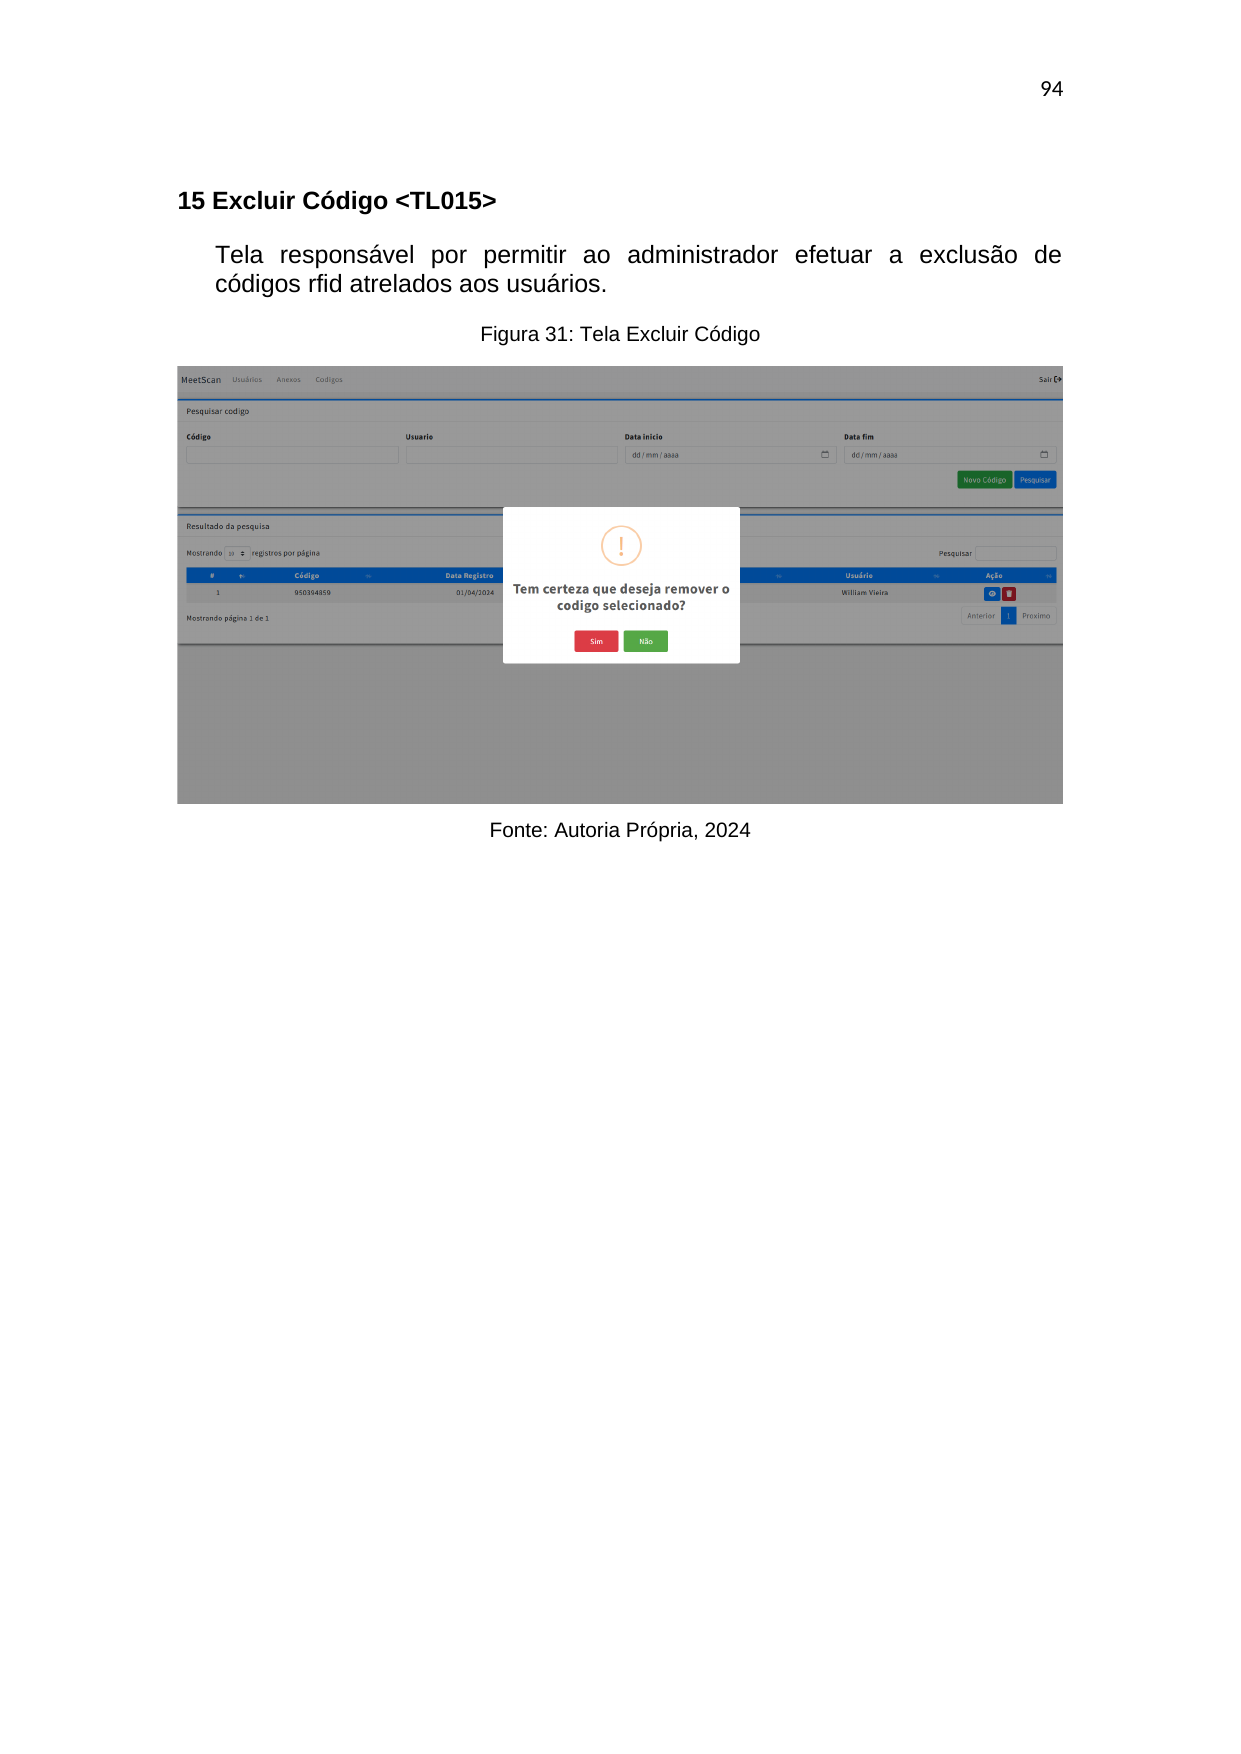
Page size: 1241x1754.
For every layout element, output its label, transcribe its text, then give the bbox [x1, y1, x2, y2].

subtitle 15 Excluir Código <TL015> [177, 186, 1063, 215]
text Fonte: Autoria Própria, 2024 [177, 818, 1063, 842]
picture [177, 366, 1063, 804]
text Figura 31: Tela Excluir Código [177, 321, 1063, 345]
text Tela responsável por permitir ao administrador efetuar a exclusão de códigos rfid atrelados aos usuários. [215, 240, 1063, 297]
